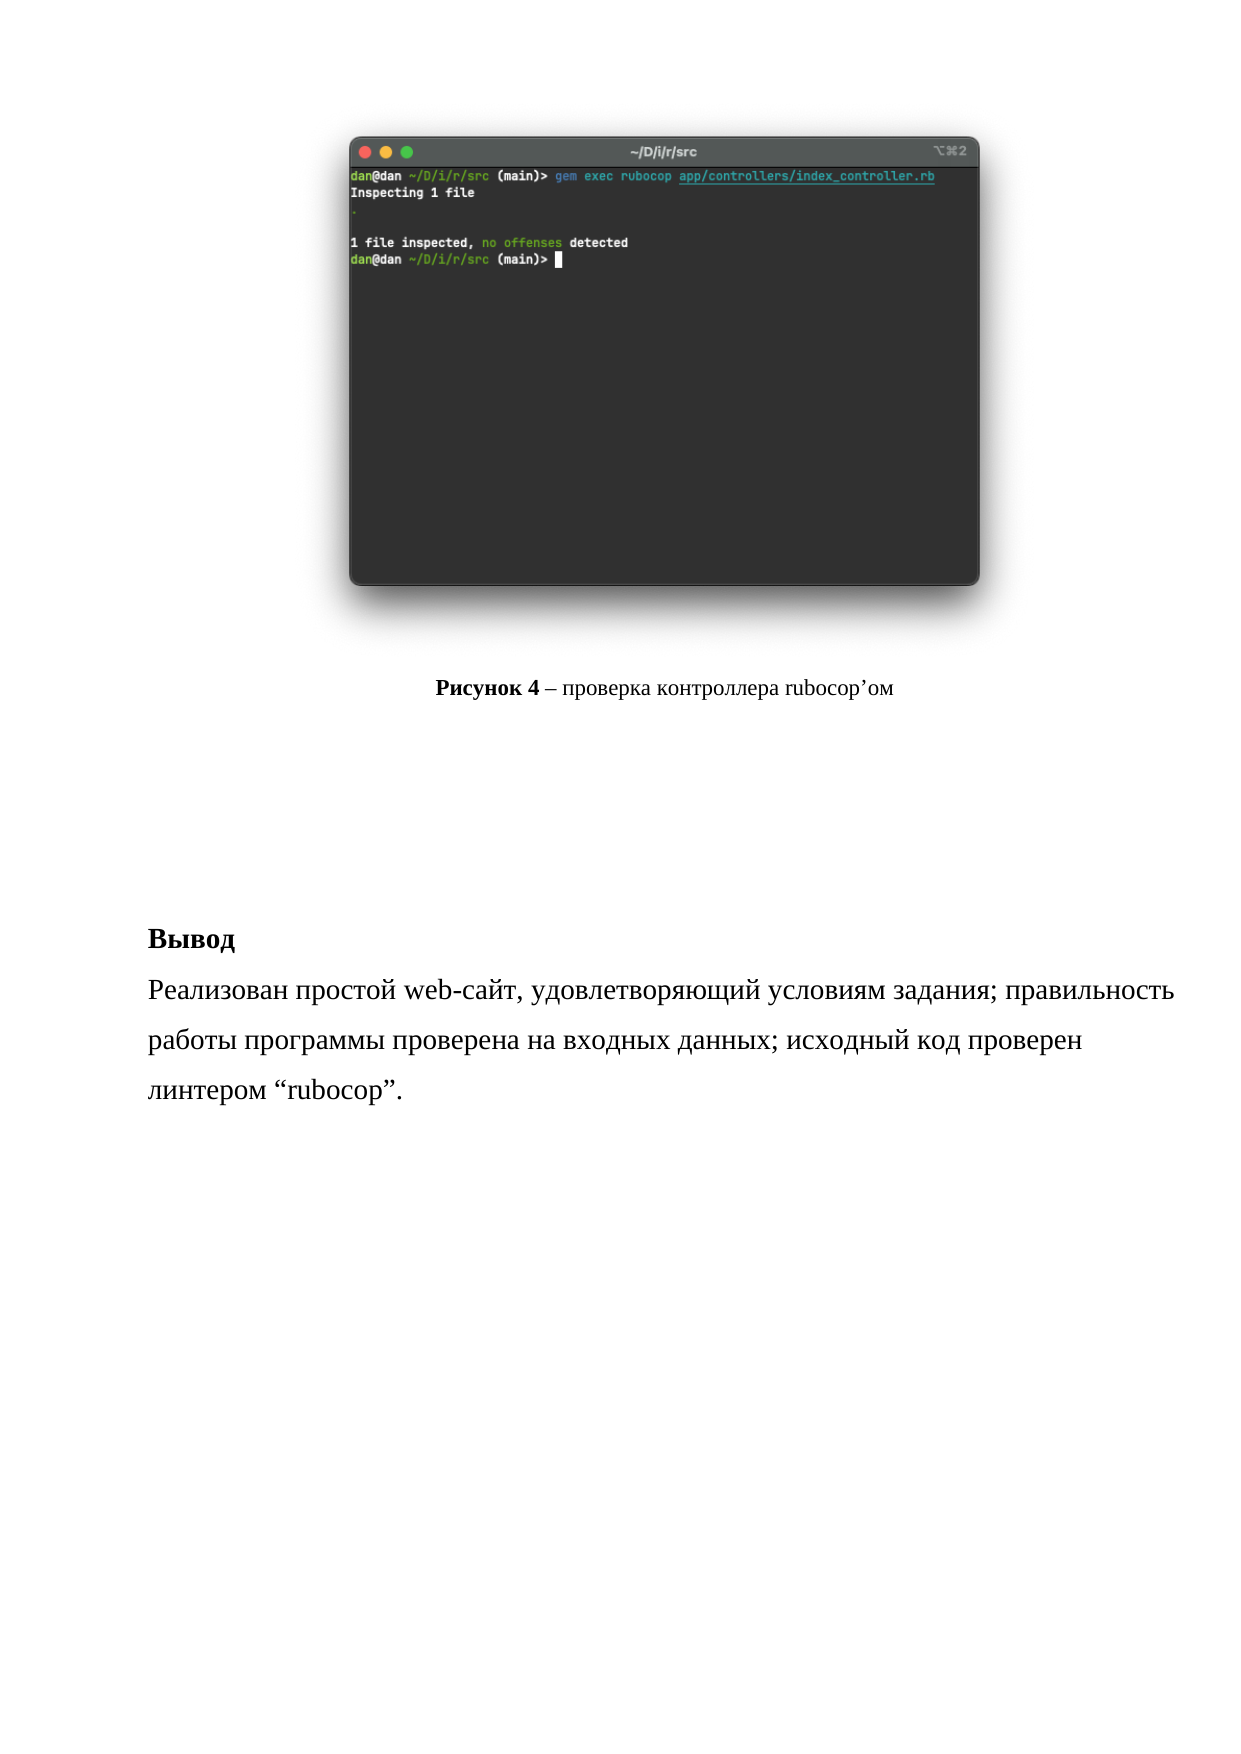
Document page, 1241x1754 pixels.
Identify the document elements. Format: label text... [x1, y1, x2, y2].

picture [292, 99, 1037, 662]
text Вывод [148, 921, 1181, 955]
text Рисунок 4 – проверка контроллера rubocop’ом [148, 673, 1181, 700]
text Реализован простой web-сайт, удовлетворяющий условиям задания; правильность работы программы проверена на входных данных; исходный код проверен линтером “rubocop”. [148, 972, 1181, 1106]
